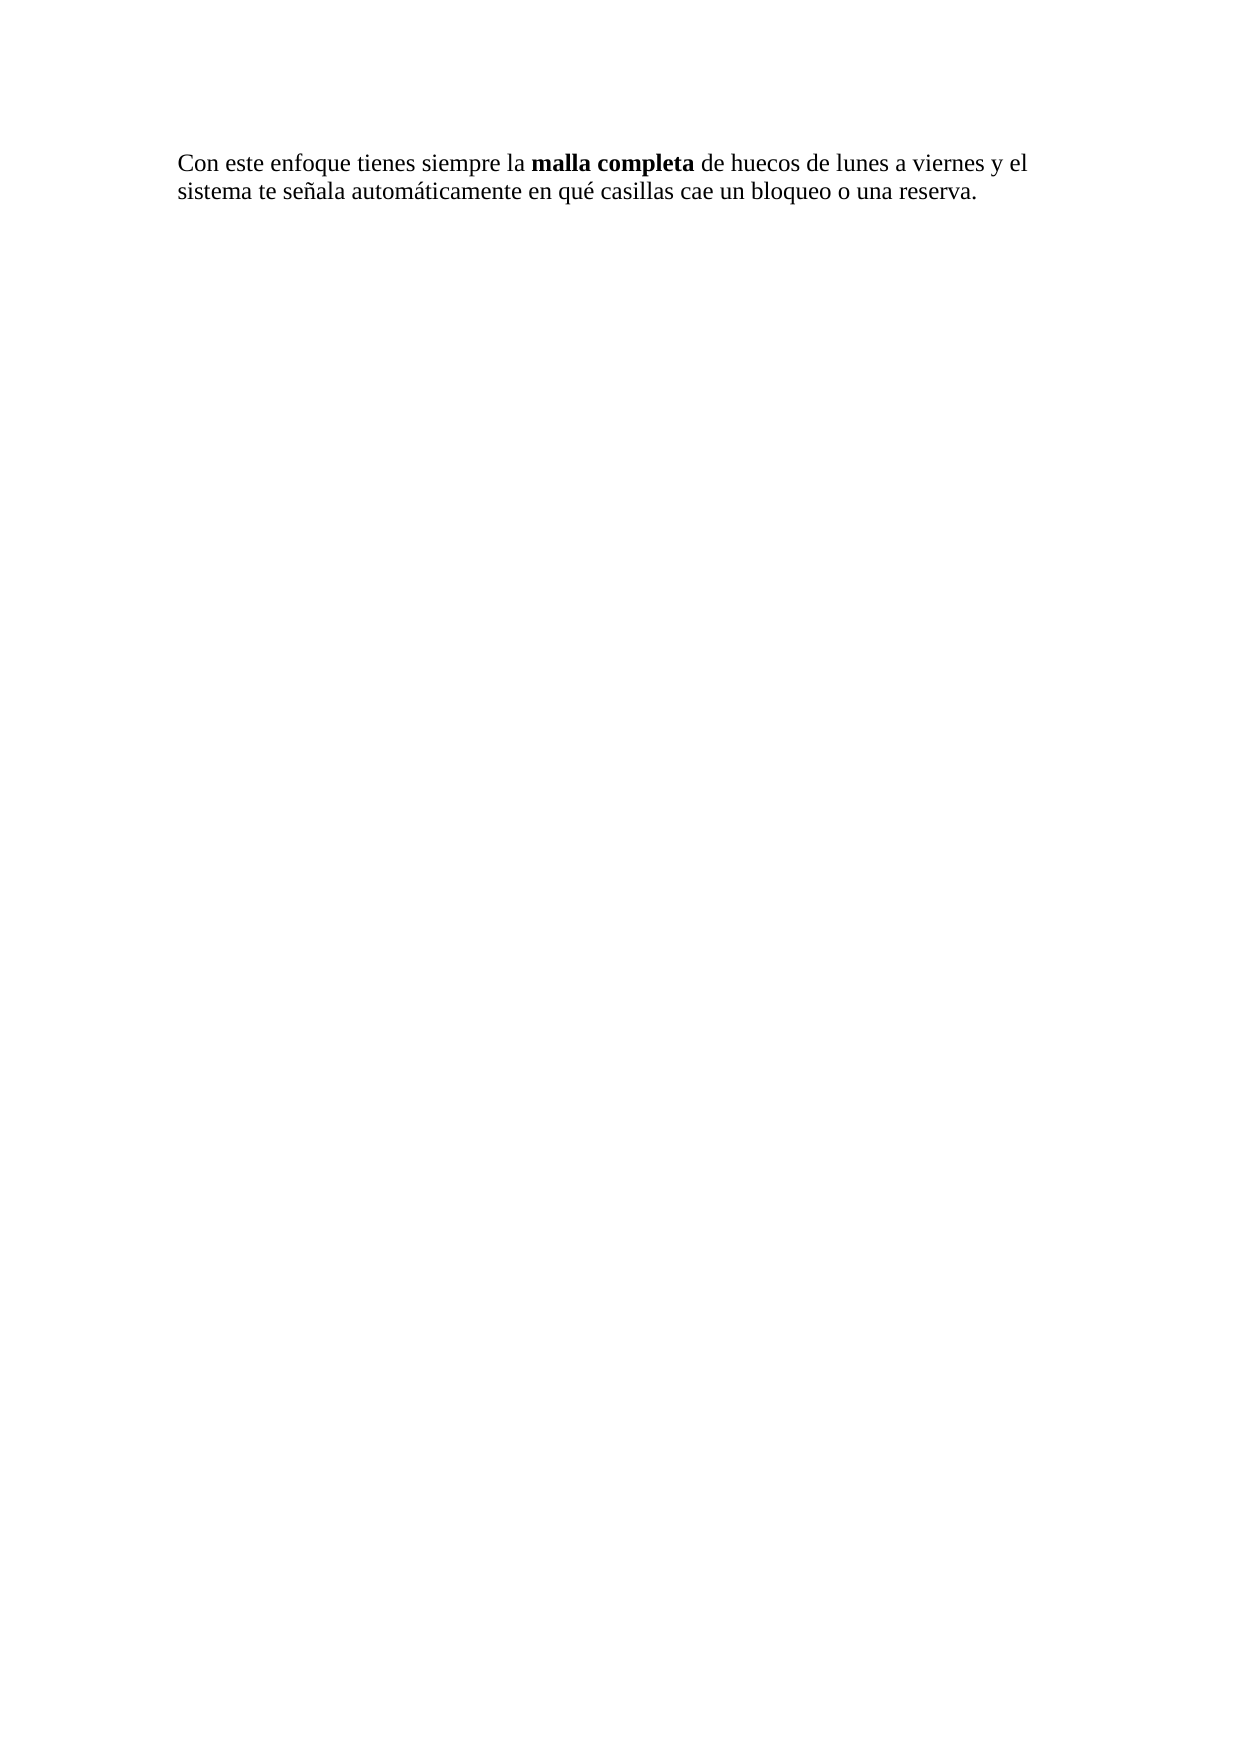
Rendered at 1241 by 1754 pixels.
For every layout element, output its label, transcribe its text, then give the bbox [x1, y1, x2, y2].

text Con este enfoque tienes siempre la malla completa de huecos de lunes a viernes y el sistema te señala automáticamente en qué casillas cae un bloqueo o una reserva. [177, 148, 1063, 205]
